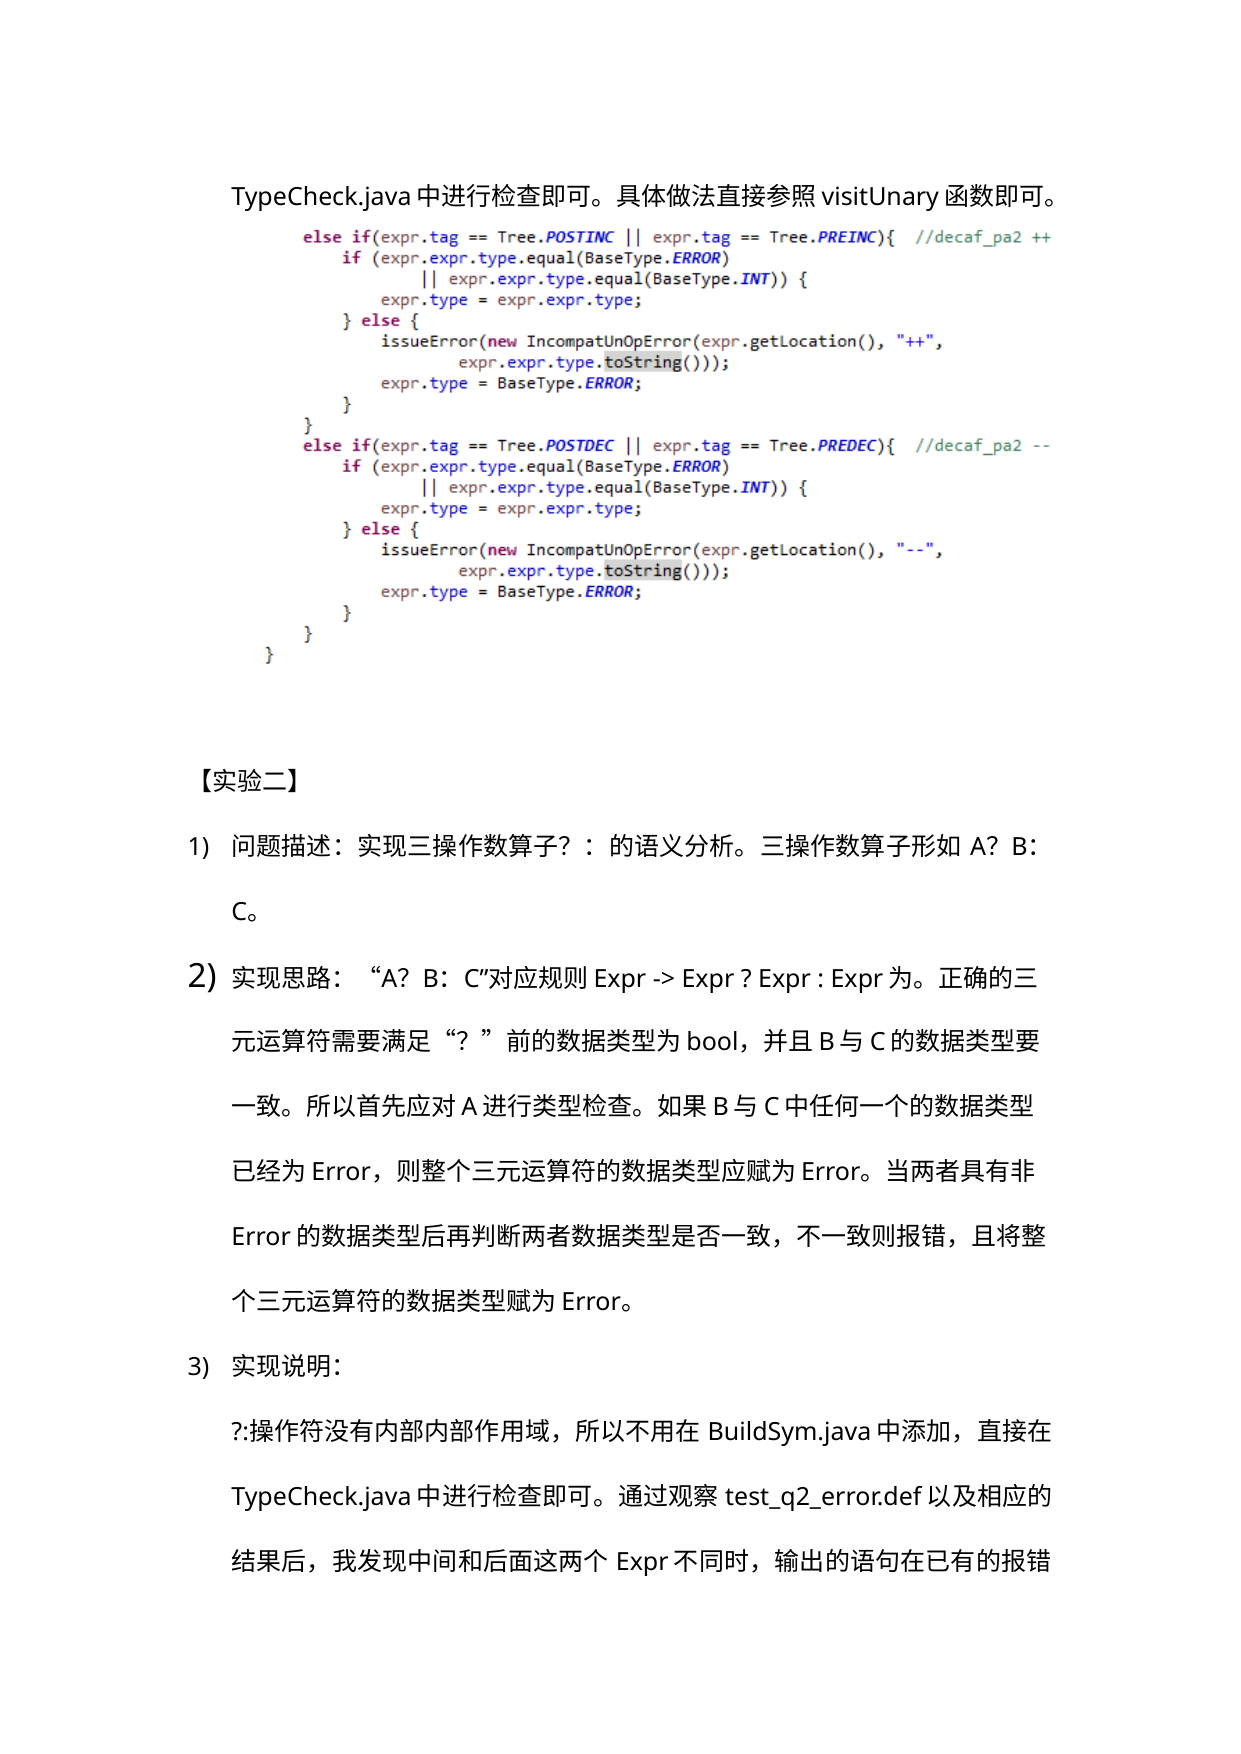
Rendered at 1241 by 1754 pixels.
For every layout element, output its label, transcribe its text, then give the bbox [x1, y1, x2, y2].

list 实现说明： [187, 1332, 1053, 1397]
list 实现思路：“A？B：C”对应规则Expr -> Expr ? Expr : Expr为。正确的三元运算符需要满足“？”前的数据类型为bool，并且B与C的数据类型要一致。所以首先应对A进行类型检查。如果B与C中任何一个的数据类型已经为Error，则整个三元运算符的数据类型应赋为Error。当两者具有非Error的数据类型后再判断两者数据类型是否一致，不一致则报错，且将整个三元运算符的数据类型赋为Error。 [187, 942, 1053, 1332]
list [231, 1397, 1053, 1592]
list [231, 162, 1053, 227]
text 【实验二】 [187, 747, 1053, 812]
picture [231, 227, 1097, 668]
list 问题描述：实现三操作数算子？：的语义分析。三操作数算子形如A？B：C。 [187, 812, 1053, 942]
